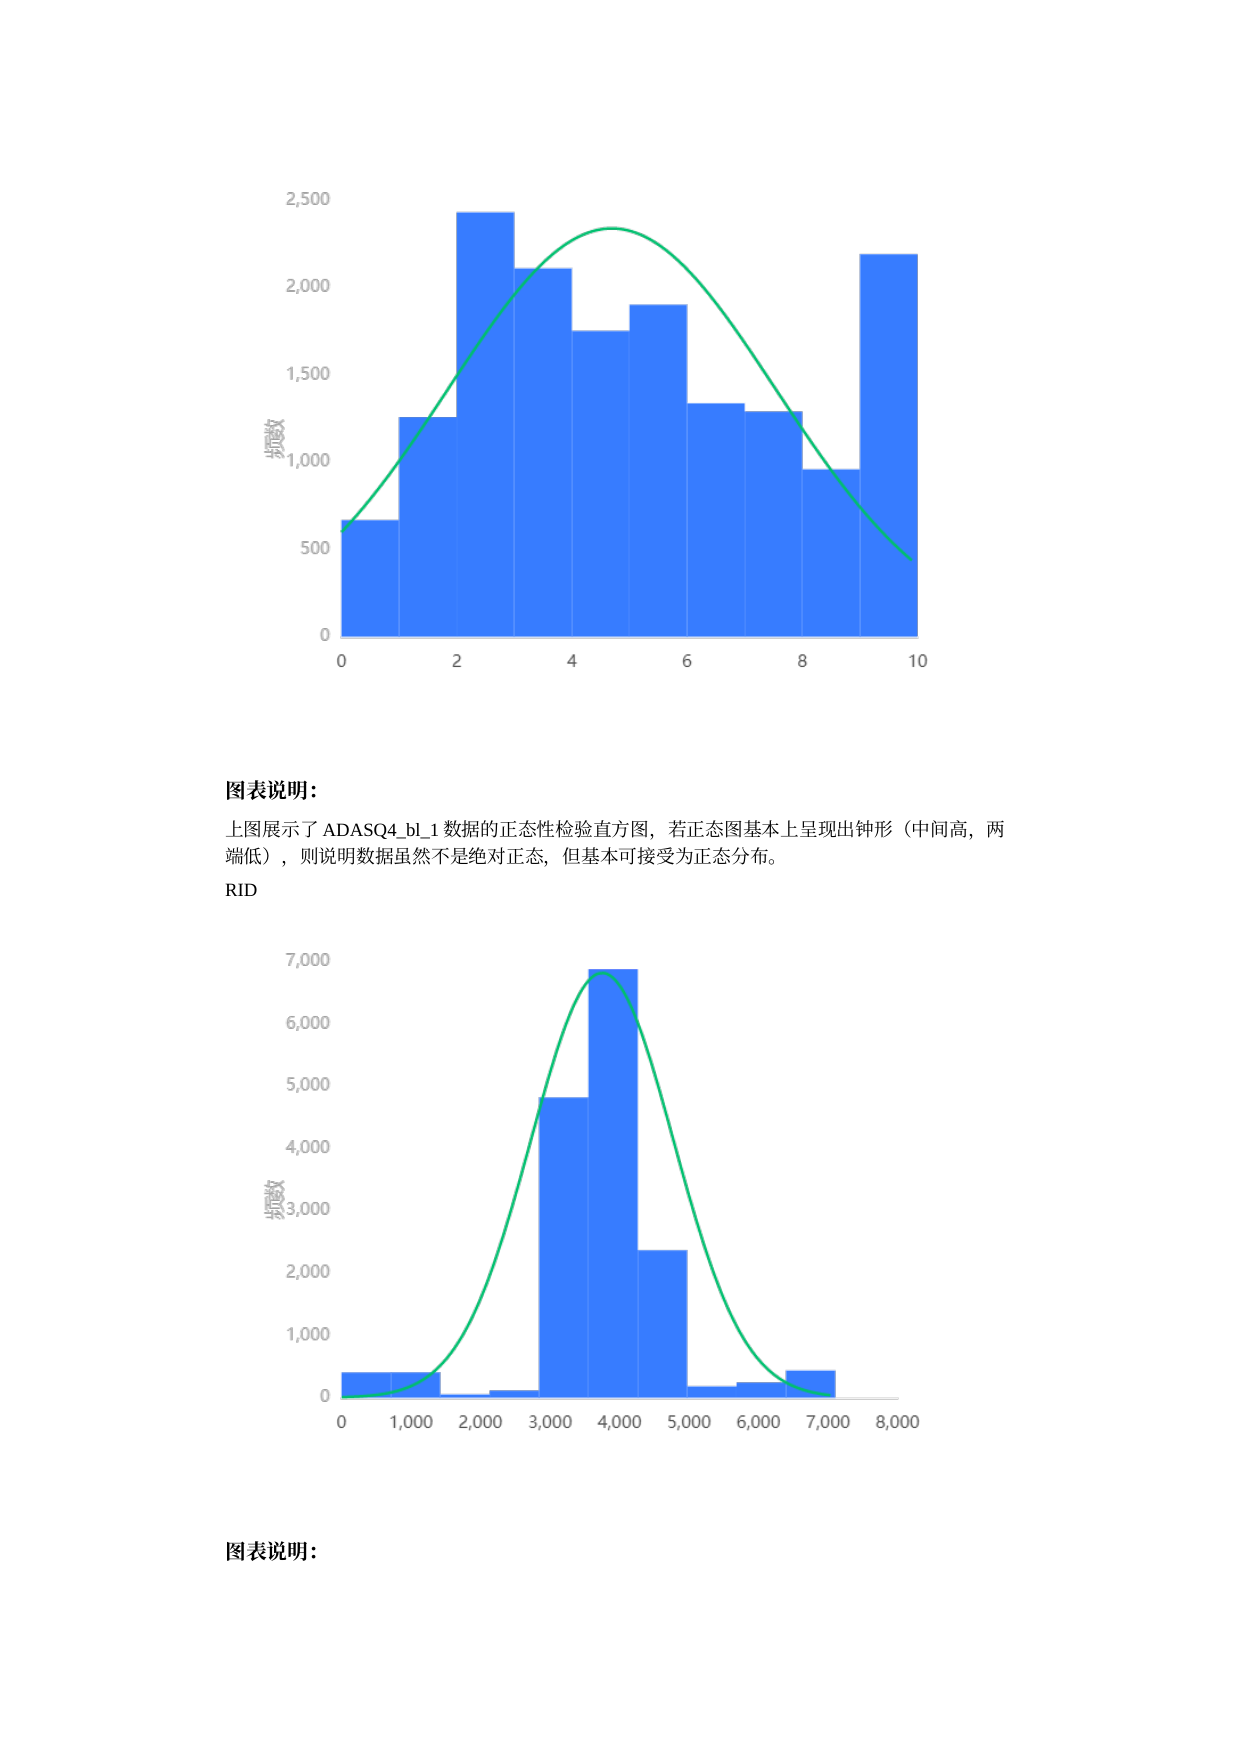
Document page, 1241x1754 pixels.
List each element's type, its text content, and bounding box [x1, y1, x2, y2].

text RID [225, 879, 1015, 901]
text 图表说明： [225, 750, 1015, 804]
picture [229, 150, 1011, 699]
picture [229, 911, 1011, 1460]
text 图表说明： [225, 1511, 1015, 1565]
text 上图展示了ADASQ4_bl_1数据的正态性检验直方图，若正态图基本上呈现出钟形（中间高，两端低），则说明数据虽然不是绝对正态，但基本可接受为正态分布。 [225, 815, 1015, 869]
